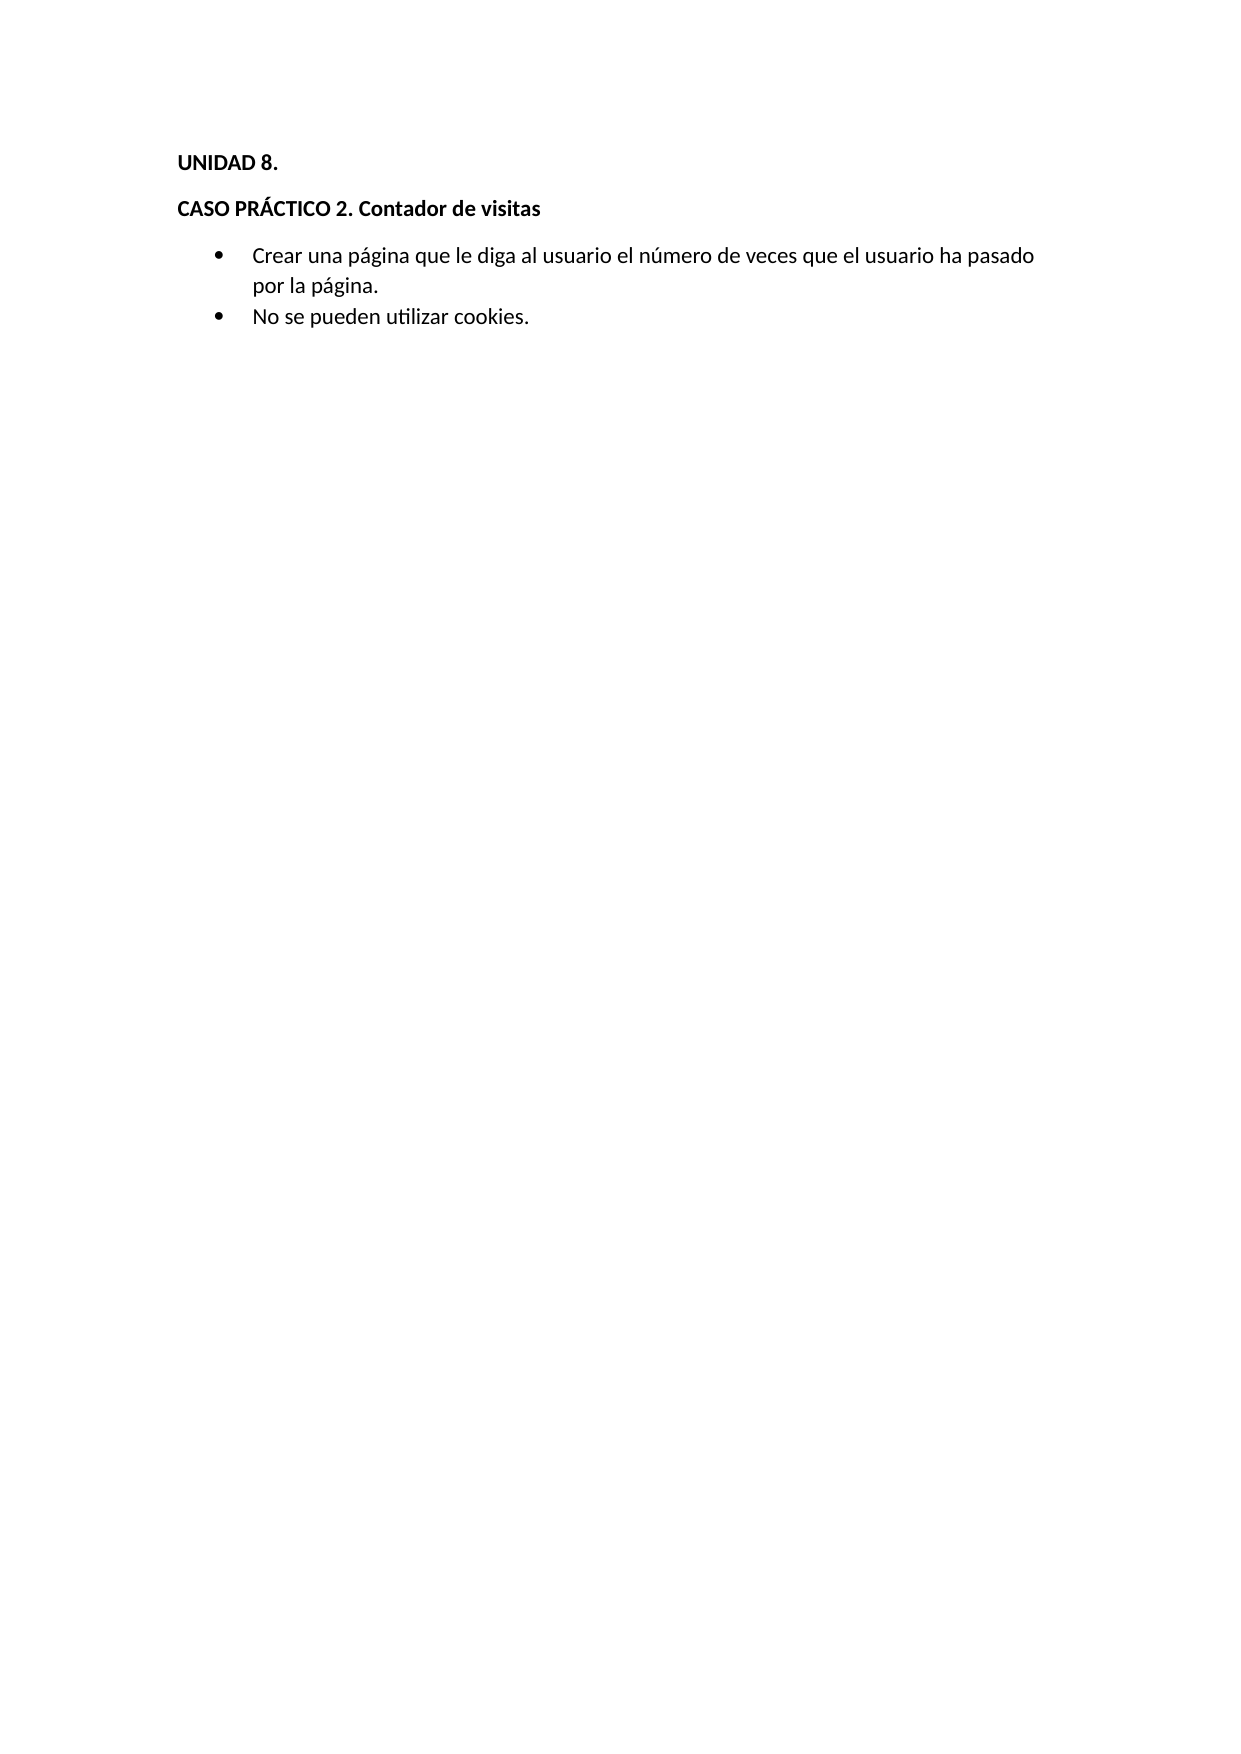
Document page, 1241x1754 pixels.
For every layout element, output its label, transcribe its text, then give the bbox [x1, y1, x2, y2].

text CASO PRÁCTICO 2. Contador de visitas [177, 194, 1063, 222]
list Crear una página que le diga al usuario el número de veces que el usuario ha pasado por la página. [215, 241, 1063, 299]
text UNIDAD 8. [177, 148, 1063, 176]
list No se pueden utilizar cookies. [215, 302, 1063, 330]
